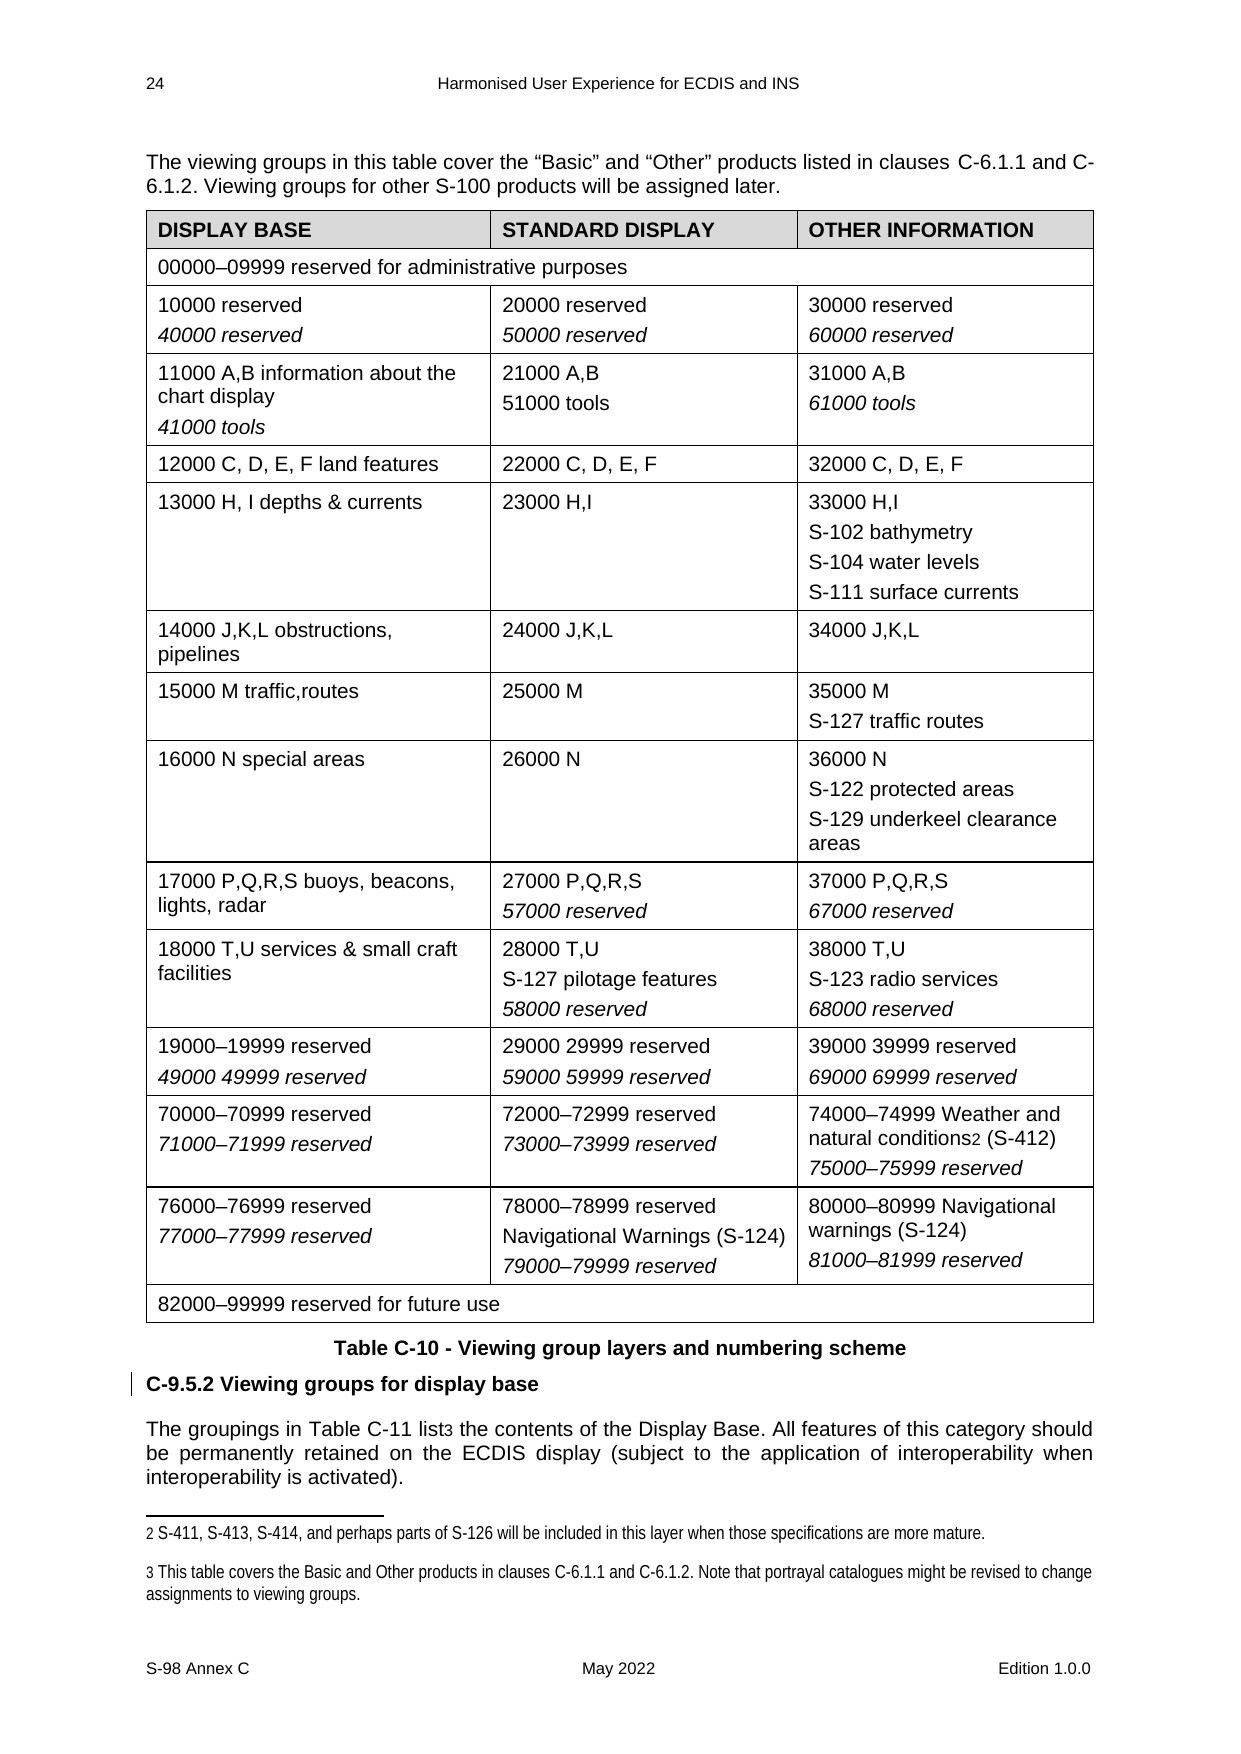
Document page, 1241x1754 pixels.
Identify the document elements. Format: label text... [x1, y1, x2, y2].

table_cell 28000 T,U S-127 pilotage features 58000 reserved [491, 930, 797, 1027]
table_cell 11000 A,B information about the chart display 41000 tools [147, 354, 490, 445]
subtitle Viewing groups for display base [146, 1372, 1094, 1396]
table_cell 16000 N special areas [147, 741, 490, 861]
table_cell 10000 reserved 40000 reserved [147, 286, 490, 353]
table_cell 37000 P,Q,R,S 67000 reserved [798, 863, 1093, 929]
table_cell 72000–72999 reserved 73000–73999 reserved [491, 1096, 797, 1186]
table_cell 19000–19999 reserved 49000 49999 reserved [147, 1028, 490, 1095]
table_cell 21000 A,B 51000 tools [491, 354, 797, 445]
table_cell 38000 T,U S-123 radio services 68000 reserved [798, 930, 1093, 1027]
table_cell 14000 J,K,L obstructions, pipelines [147, 611, 490, 672]
table_cell 17000 P,Q,R,S buoys, beacons, lights, radar [147, 863, 490, 929]
table_cell 34000 J,K,L [798, 611, 1093, 672]
table_cell 25000 M [491, 673, 797, 739]
table_cell 26000 N [491, 741, 797, 861]
table_cell 74000–74999 Weather and natural conditions (S-412) 75000–75999 reserved [798, 1096, 1093, 1186]
text Table C-10 - Viewing group layers and numbering scheme [146, 1335, 1094, 1359]
table_cell 80000–80999 Navigational warnings (S-124) 81000–81999 reserved [798, 1188, 1093, 1284]
table_cell 29000 29999 reserved 59000 59999 reserved [491, 1028, 797, 1095]
table_cell 35000 M S-127 traffic routes [798, 673, 1093, 739]
table_cell 24000 J,K,L [491, 611, 797, 672]
text The groupings in Table C-11 list the contents of the Display Base. All features of this category should be permanently retained on the ECDIS display (subject to the application of interoperability when interoperability is activated). [146, 1417, 1094, 1488]
table_header DISPLAY BASE [147, 211, 490, 248]
table_cell 33000 H,I S-102 bathymetry S-104 water levels S-111 surface currents [798, 483, 1093, 610]
table_cell 15000 M traffic,routes [147, 673, 490, 739]
table_cell 70000–70999 reserved 71000–71999 reserved [147, 1096, 490, 1186]
text The viewing groups in this table cover the “Basic” and “Other” products listed in clauses C-6.1.1 and C-6.1.2. Viewing groups for other S-100 products will be assigned later. [146, 150, 1094, 198]
table_cell 76000–76999 reserved 77000–77999 reserved [147, 1188, 490, 1284]
table_cell 18000 T,U services & small craft facilities [147, 930, 490, 1027]
table_cell 27000 P,Q,R,S 57000 reserved [491, 863, 797, 929]
table_cell 20000 reserved 50000 reserved [491, 286, 797, 353]
table_header OTHER INFORMATION [798, 211, 1093, 248]
table_cell 82000–99999 reserved for future use [147, 1285, 1093, 1322]
table_cell 23000 H,I [491, 483, 797, 610]
table_cell 12000 C, D, E, F land features [147, 446, 490, 482]
table_cell 00000–09999 reserved for administrative purposes [147, 249, 1093, 285]
table_cell 36000 N S-122 protected areas S-129 underkeel clearance areas [798, 741, 1093, 861]
table_cell 39000 39999 reserved 69000 69999 reserved [798, 1028, 1093, 1095]
table_cell 78000–78999 reserved Navigational Warnings (S-124) 79000–79999 reserved [491, 1188, 797, 1284]
table_cell 30000 reserved 60000 reserved [798, 286, 1093, 353]
table_cell 13000 H, I depths & currents [147, 483, 490, 610]
table_cell 22000 C, D, E, F [491, 446, 797, 482]
table_cell 31000 A,B 61000 tools [798, 354, 1093, 445]
table_cell 32000 C, D, E, F [798, 446, 1093, 482]
table_header STANDARD DISPLAY [491, 211, 797, 248]
